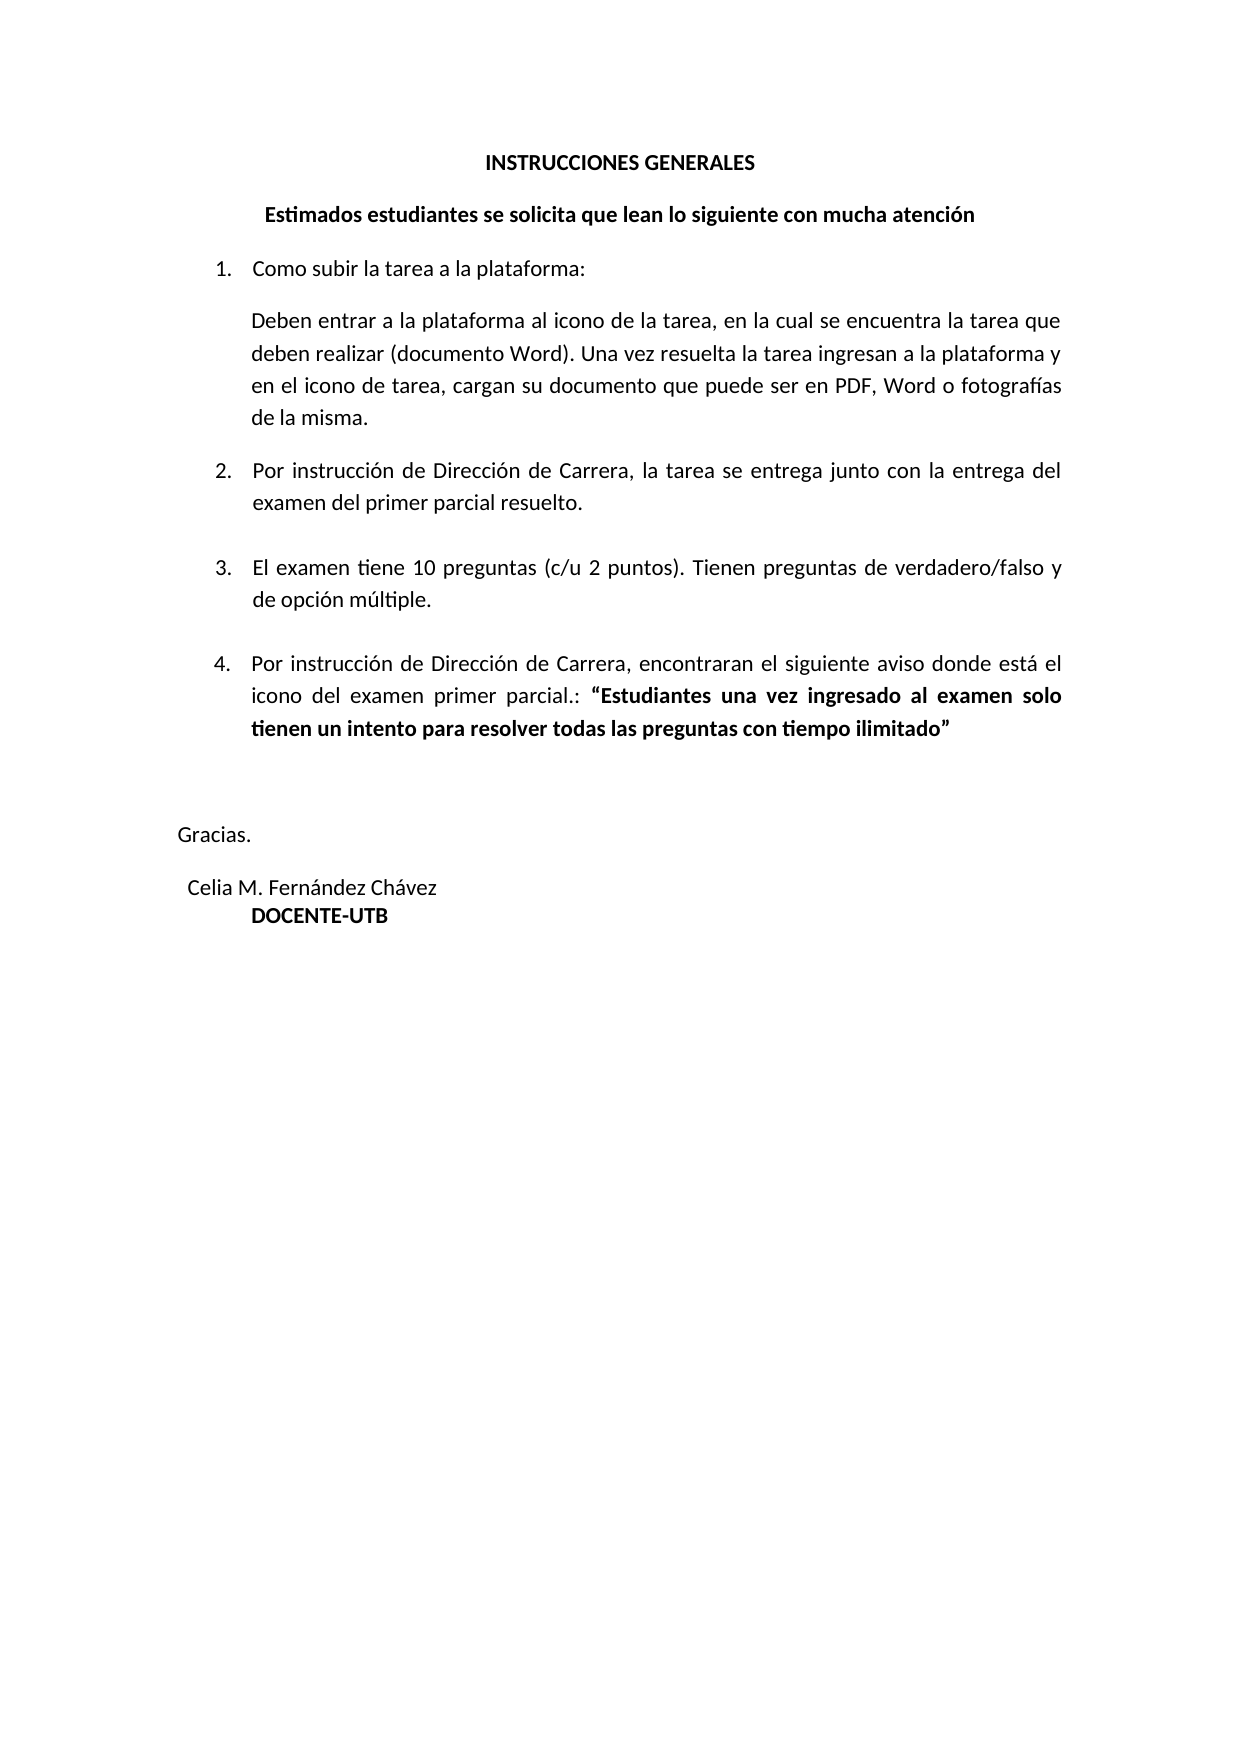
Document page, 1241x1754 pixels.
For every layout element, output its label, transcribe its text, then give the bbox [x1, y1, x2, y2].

text Estimados estudiantes se solicita que lean lo siguiente con mucha atención [177, 201, 1063, 229]
list Por instrucción de Dirección de Carrera, la tarea se entrega junto con la entrega del examen del primer parcial resuelto. [215, 456, 1063, 516]
list Como subir la tarea a la plataforma: [215, 254, 1063, 282]
text Gracias. [177, 820, 1063, 848]
list El examen tiene 10 preguntas (c/u 2 puntos). Tienen preguntas de verdadero/falso y de opción múltiple. [215, 553, 1063, 613]
text Celia M. Fernández Chávez [177, 873, 1063, 901]
list Por instrucción de Dirección de Carrera, encontraran el siguiente aviso donde está el icono del examen primer parcial.: “Estudiantes una vez ingresado al examen solo tienen un intento para resolver todas las preguntas con tiempo ilimitado” [213, 649, 1063, 742]
text Deben entrar a la plataforma al icono de la tarea, en la cual se encuentra la tarea que deben realizar (documento Word). Una vez resuelta la tarea ingresan a la plataforma y en el icono de tarea, cargan su documento que puede ser en PDF, Word o fotografías de la misma. [251, 307, 1063, 431]
text DOCENTE-UTB [177, 901, 1063, 929]
text INSTRUCCIONES GENERALES [177, 148, 1063, 176]
